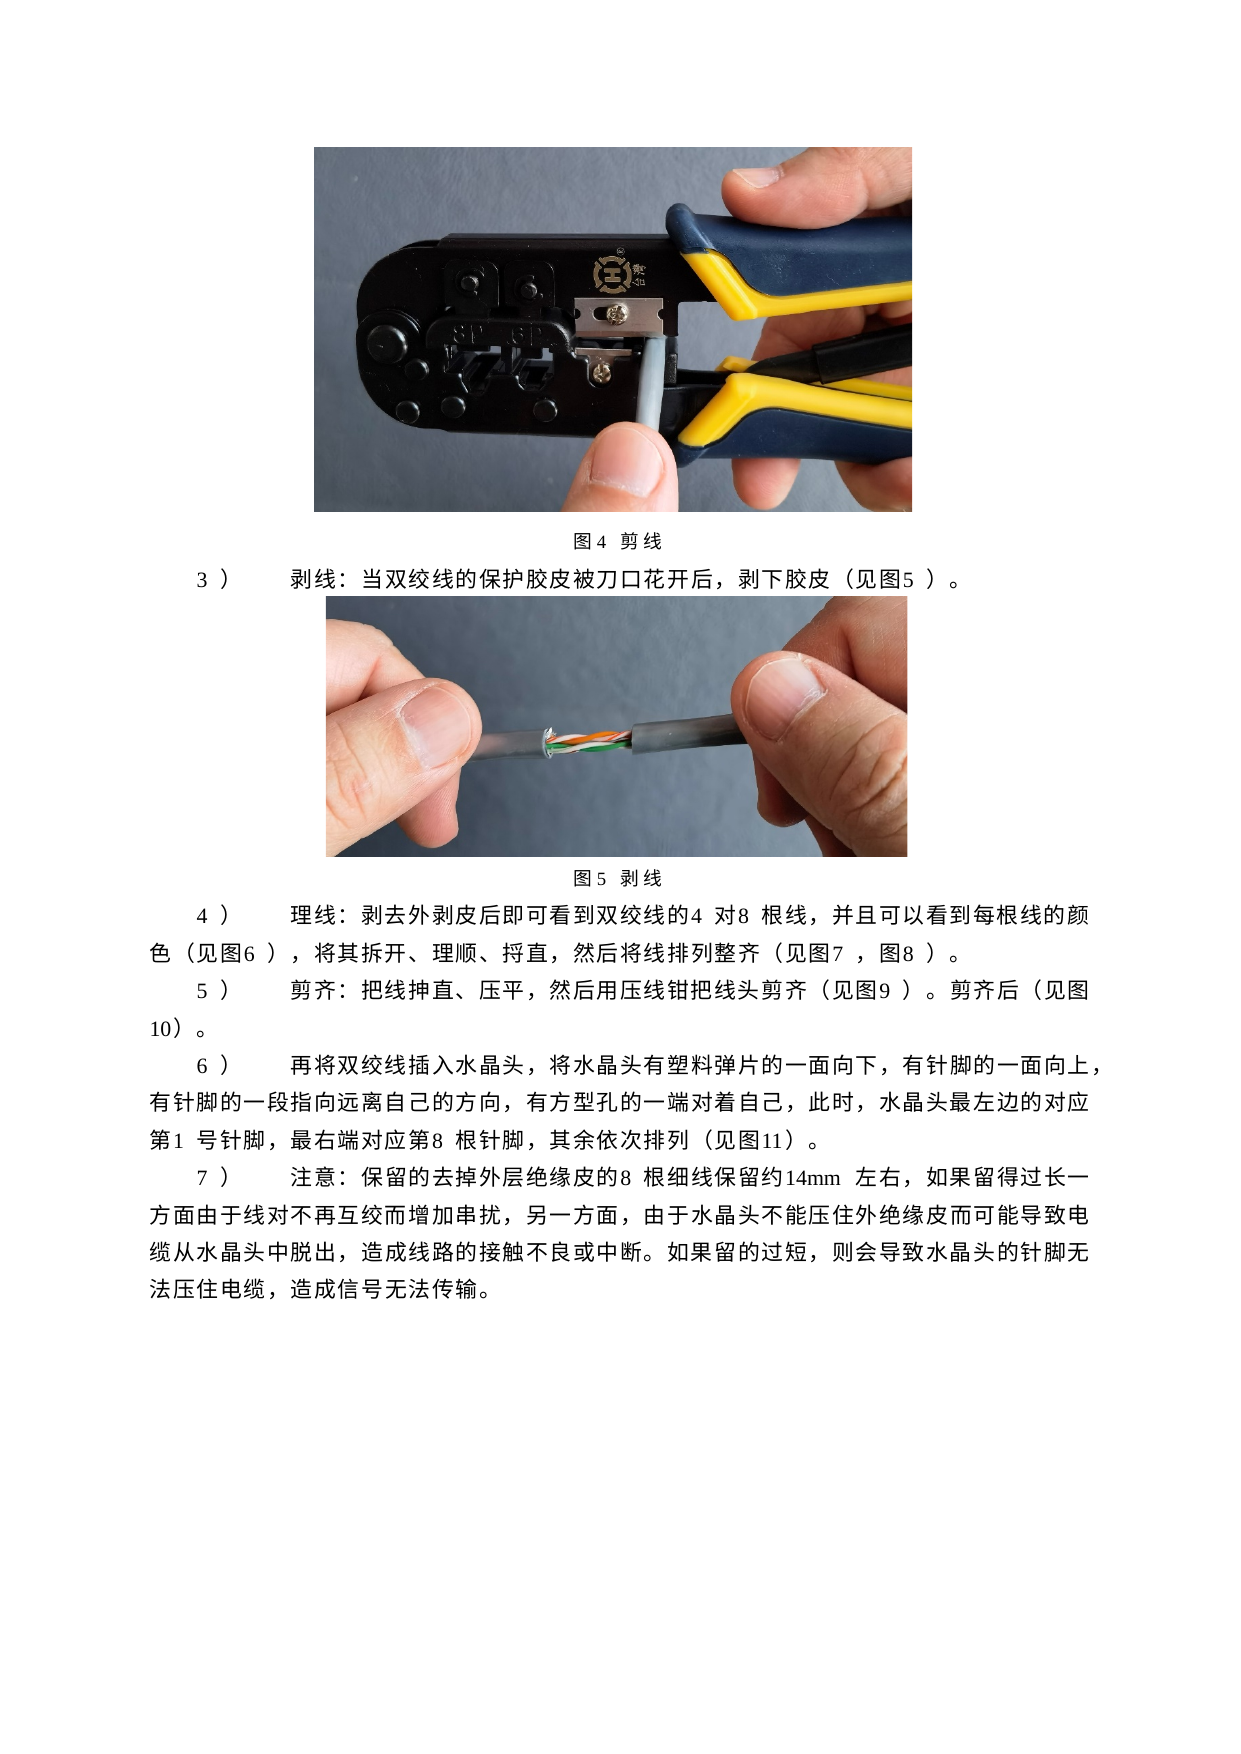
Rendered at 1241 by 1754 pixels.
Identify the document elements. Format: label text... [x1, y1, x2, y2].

text 图5 剥线 [149, 858, 1091, 896]
text 图4 剪线 [149, 522, 1091, 559]
picture [314, 147, 913, 512]
list 注意：保留的去掉外层绝缘皮的8根细线保留约左右，如果留得过长一方面由于线对不再互绞而增加串扰，另一方面，由于水晶头不能压住外绝缘皮而可能导致电缆从水晶头中脱出，造成线路的接触不良或中断。如果留的过短，则会导致水晶头的针脚无法压住电缆，造成信号无法传输。 [149, 1157, 1091, 1307]
list 再将双绞线插入水晶头，将水晶头有塑料弹片的一面向下，有针脚的一面向上，有针脚的一段指向远离自己的方向，有方型孔的一端对着自己，此时，水晶头最左边的对应第1号针脚，最右端对应第8根针脚，其余依次排列（见图11）。 [149, 1045, 1091, 1157]
picture [325, 596, 908, 857]
list 剪齐：把线抻直、压平，然后用压线钳把线头剪齐（见图9）。剪齐后（见图10）。 [149, 970, 1091, 1045]
list 剥线：当双绞线的保护胶皮被刀口花开后，剥下胶皮（见图5）。 [149, 559, 1091, 596]
list 理线：剥去外剥皮后即可看到双绞线的4对8根线，并且可以看到每根线的颜色（见图6），将其拆开、理顺、捋直，然后将线排列整齐（见图7，图8）。 [149, 896, 1091, 970]
